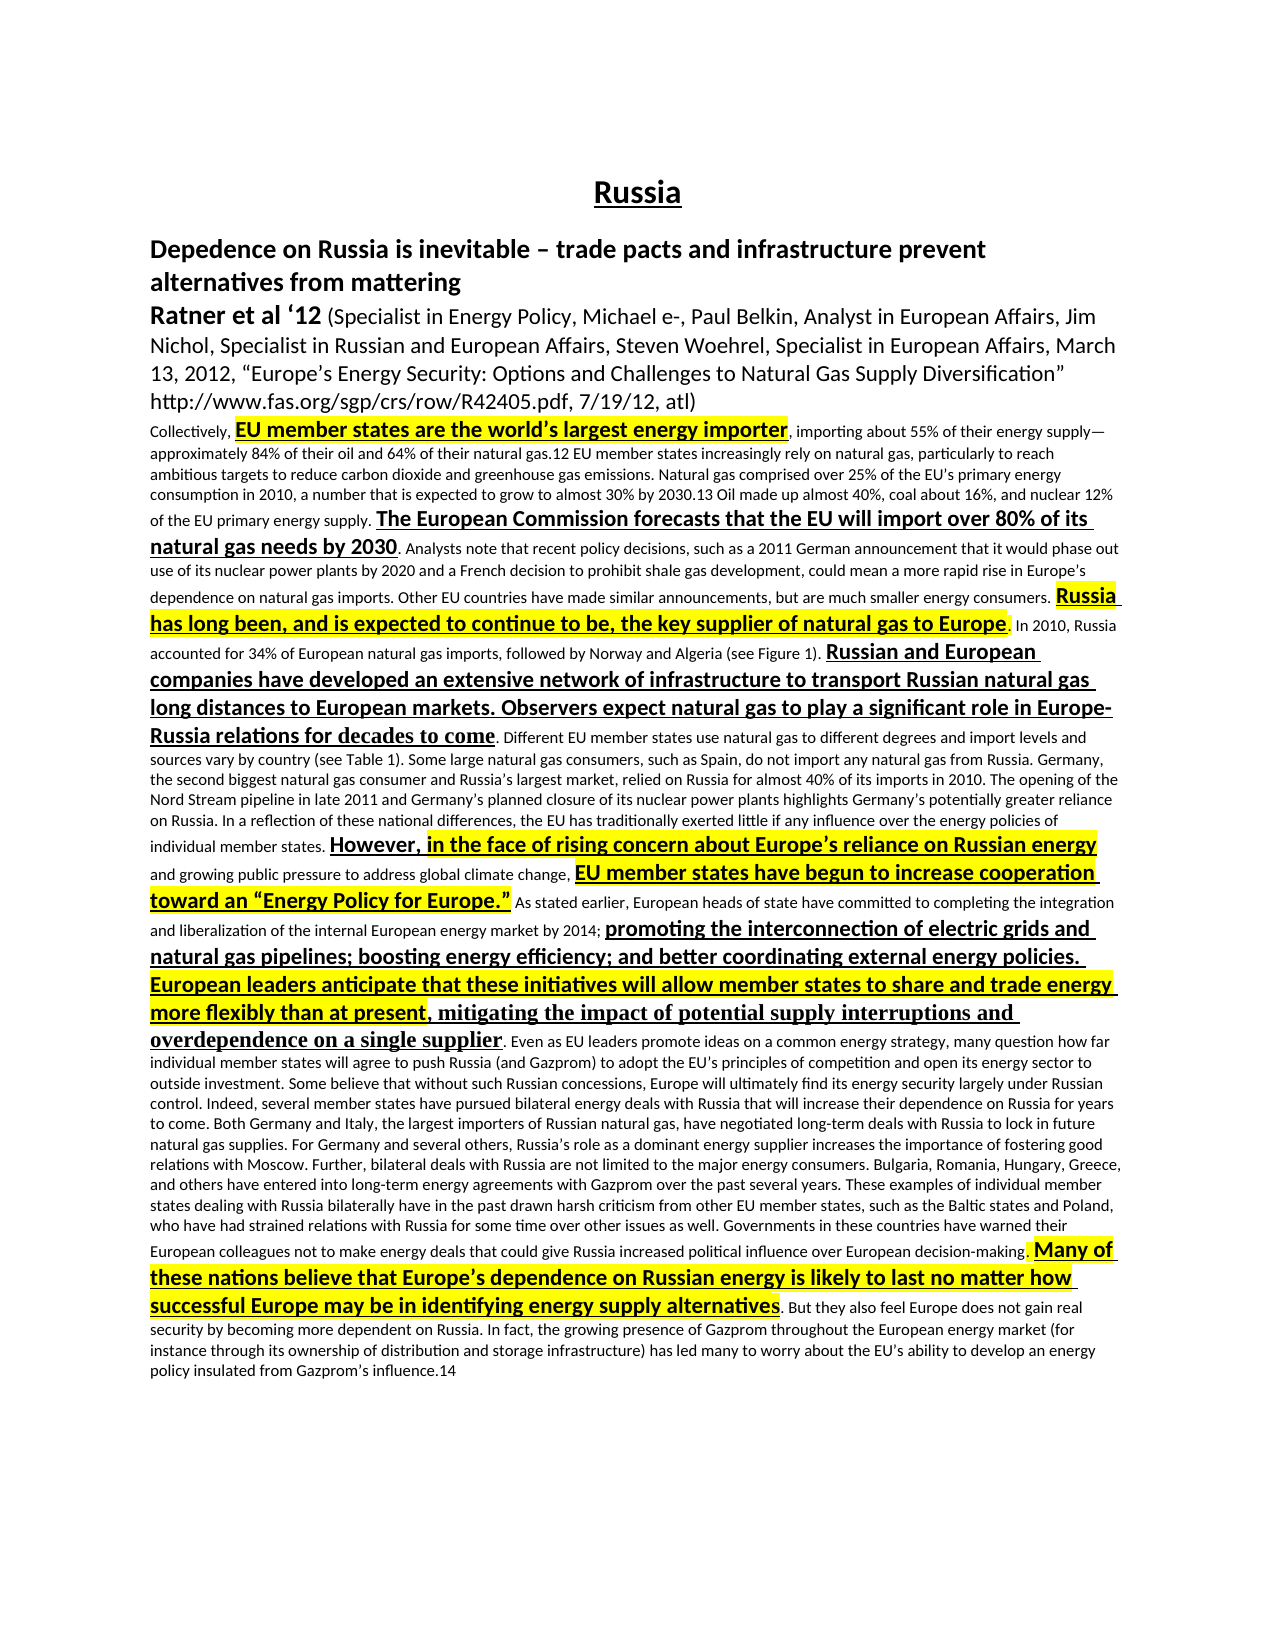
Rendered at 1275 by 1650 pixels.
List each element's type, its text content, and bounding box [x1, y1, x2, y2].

text Collectively, EU member states are the world’s largest energy importer, importing about 55% of their energy supply—approximately 84% of their oil and 64% of their natural gas.12 EU member states increasingly rely on natural gas, particularly to reach ambitious targets to reduce carbon dioxide and greenhouse gas emissions. Natural gas comprised over 25% of the EU’s primary energy consumption in 2010, a number that is expected to grow to almost 30% by 2030.13 Oil made up almost 40%, coal about 16%, and nuclear 12% of the EU primary energy supply. The European Commission forecasts that the EU will import over 80% of its natural gas needs by 2030. Analysts note that recent policy decisions, such as a 2011 German announcement that it would phase out use of its nuclear power plants by 2020 and a French decision to prohibit shale gas development, could mean a more rapid rise in Europe’s dependence on natural gas imports. Other EU countries have made similar announcements, but are much smaller energy consumers. Russia has long been, and is expected to continue to be, the key supplier of natural gas to Europe. In 2010, Russia accounted for 34% of European natural gas imports, followed by Norway and Algeria (see Figure 1). Russian and European companies have developed an extensive network of infrastructure to transport Russian natural gas long distances to European markets. Observers expect natural gas to play a significant role in Europe-Russia relations for decades to come. Different EU member states use natural gas to different degrees and import levels and sources vary by country (see Table 1). Some large natural gas consumers, such as Spain, do not import any natural gas from Russia. Germany, the second biggest natural gas consumer and Russia’s largest market, relied on Russia for almost 40% of its imports in 2010. The opening of the Nord Stream pipeline in late 2011 and Germany’s planned closure of its nuclear power plants highlights Germany’s potentially greater reliance on Russia. In a reflection of these national differences, the EU has traditionally exerted little if any influence over the energy policies of individual member states. However, in the face of rising concern about Europe’s reliance on Russian energy and growing public pressure to address global climate change, EU member states have begun to increase cooperation toward an “Energy Policy for Europe.” As stated earlier, European heads of state have committed to completing the integration and liberalization of the internal European energy market by 2014; promoting the interconnection of electric grids and natural gas pipelines; boosting energy efficiency; and better coordinating external energy policies. European leaders anticipate that these initiatives will allow member states to share and trade energy more flexibly than at present, mitigating the impact of potential supply interruptions and overdependence on a single supplier. Even as EU leaders promote ideas on a common energy strategy, many question how far individual member states will agree to push Russia (and Gazprom) to adopt the EU’s principles of competition and open its energy sector to outside investment. Some believe that without such Russian concessions, Europe will ultimately find its energy security largely under Russian control. Indeed, several member states have pursued bilateral energy deals with Russia that will increase their dependence on Russia for years to come. Both Germany and Italy, the largest importers of Russian natural gas, have negotiated long-term deals with Russia to lock in future natural gas supplies. For Germany and several others, Russia’s role as a dominant energy supplier increases the importance of fostering good relations with Moscow. Further, bilateral deals with Russia are not limited to the major energy consumers. Bulgaria, Romania, Hungary, Greece, and others have entered into long-term energy agreements with Gazprom over the past several years. These examples of individual member states dealing with Russia bilaterally have in the past drawn harsh criticism from other EU member states, such as the Baltic states and Poland, who have had strained relations with Russia for some time over other issues as well. Governments in these countries have warned their European colleagues not to make energy deals that could give Russia increased political influence over European decision-making. Many of these nations believe that Europe’s dependence on Russian energy is likely to last no matter how successful Europe may be in identifying energy supply alternatives. But they also feel Europe does not gain real security by becoming more dependent on Russia. In fact, the growing presence of Gazprom throughout the European energy market (for instance through its ownership of distribution and storage infrastructure) has led many to worry about the EU’s ability to develop an energy policy insulated from Gazprom’s influence.14 [150, 416, 1125, 1381]
text Ratner et al ‘12 (Specialist in Energy Policy, Michael e-, Paul Belkin, Analyst in European Affairs, Jim Nichol, Specialist in Russian and European Affairs, Steven Woehrel, Specialist in European Affairs, March 13, 2012, “Europe’s Energy Security: Options and Challenges to Natural Gas Supply Diversification” http://www.fas.org/sgp/crs/row/R42405.pdf, 7/19/12, atl) [150, 298, 1125, 416]
subtitle Depedence on Russia is inevitable – trade pacts and infrastructure prevent alternatives from mattering [150, 232, 1125, 298]
subtitle Russia [150, 171, 1125, 212]
